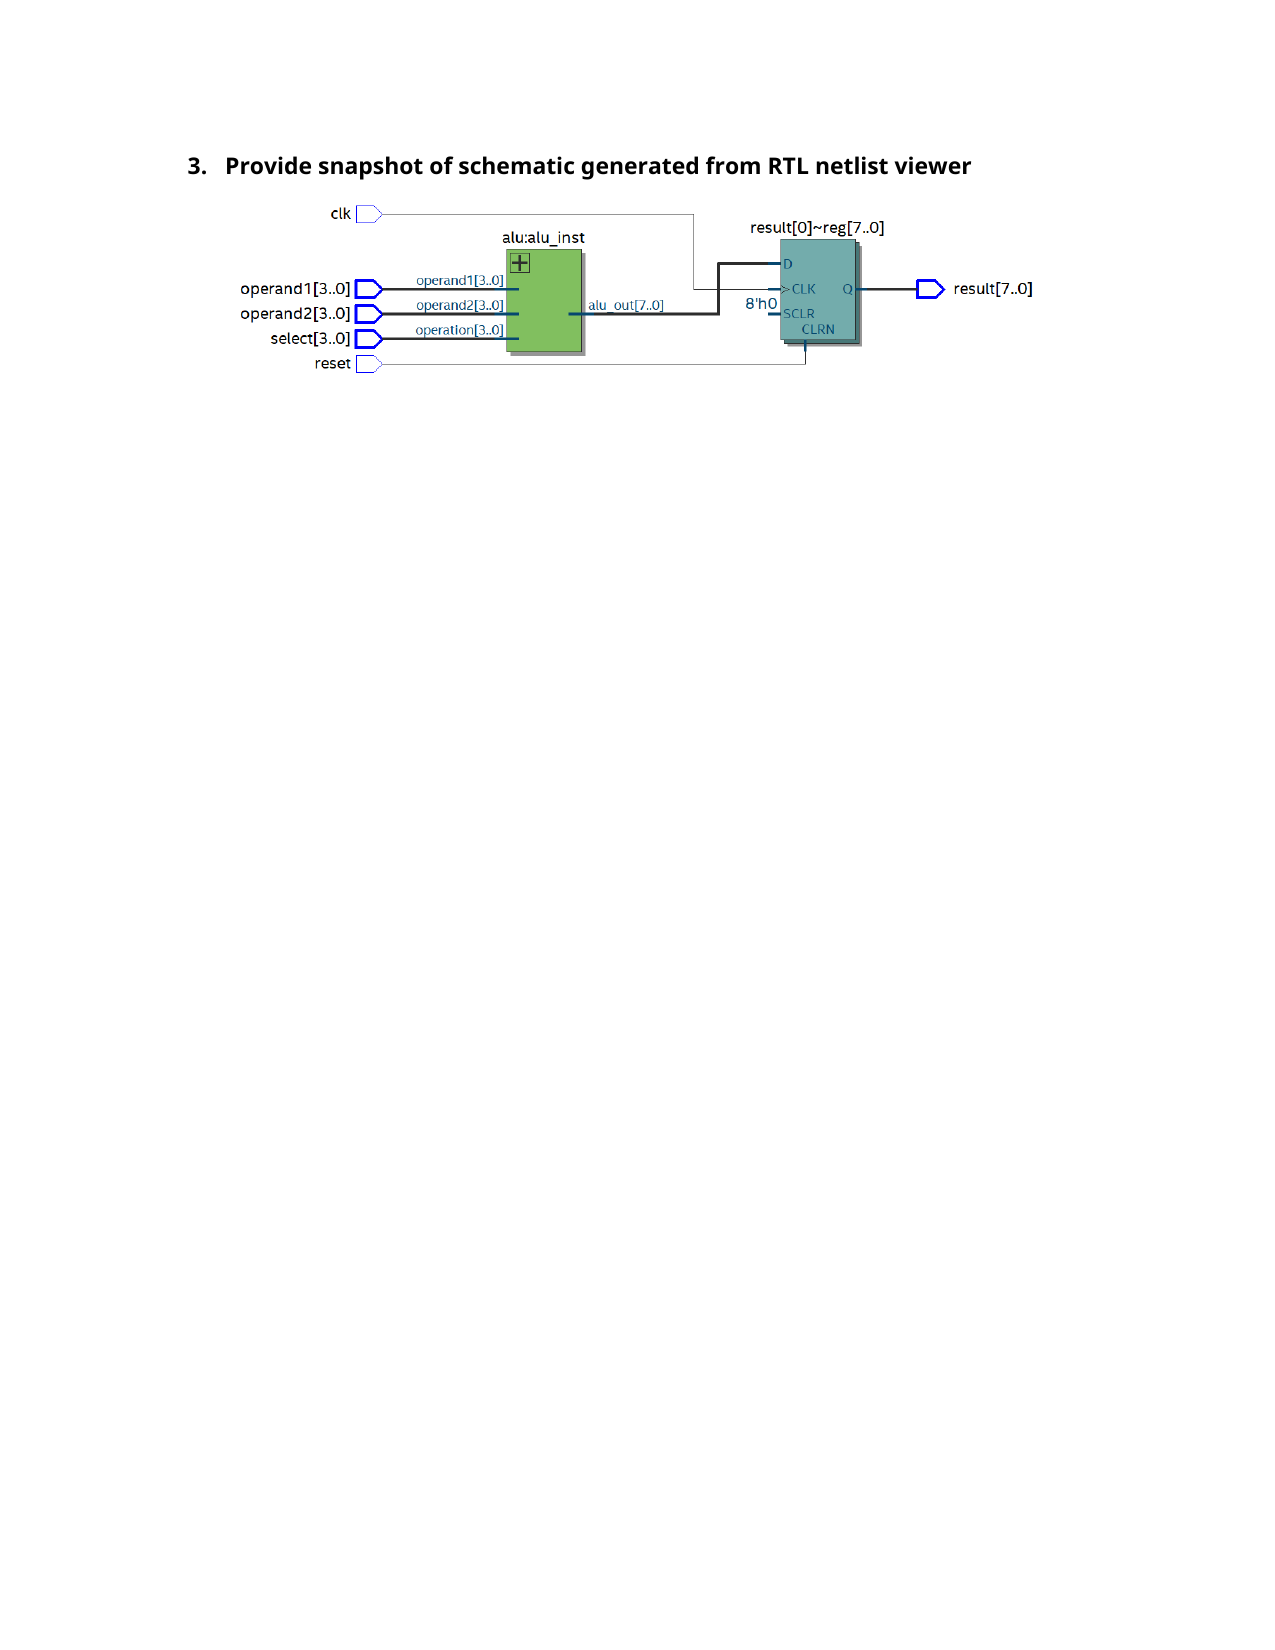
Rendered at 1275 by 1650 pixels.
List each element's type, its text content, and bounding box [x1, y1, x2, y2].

picture [225, 183, 1042, 391]
